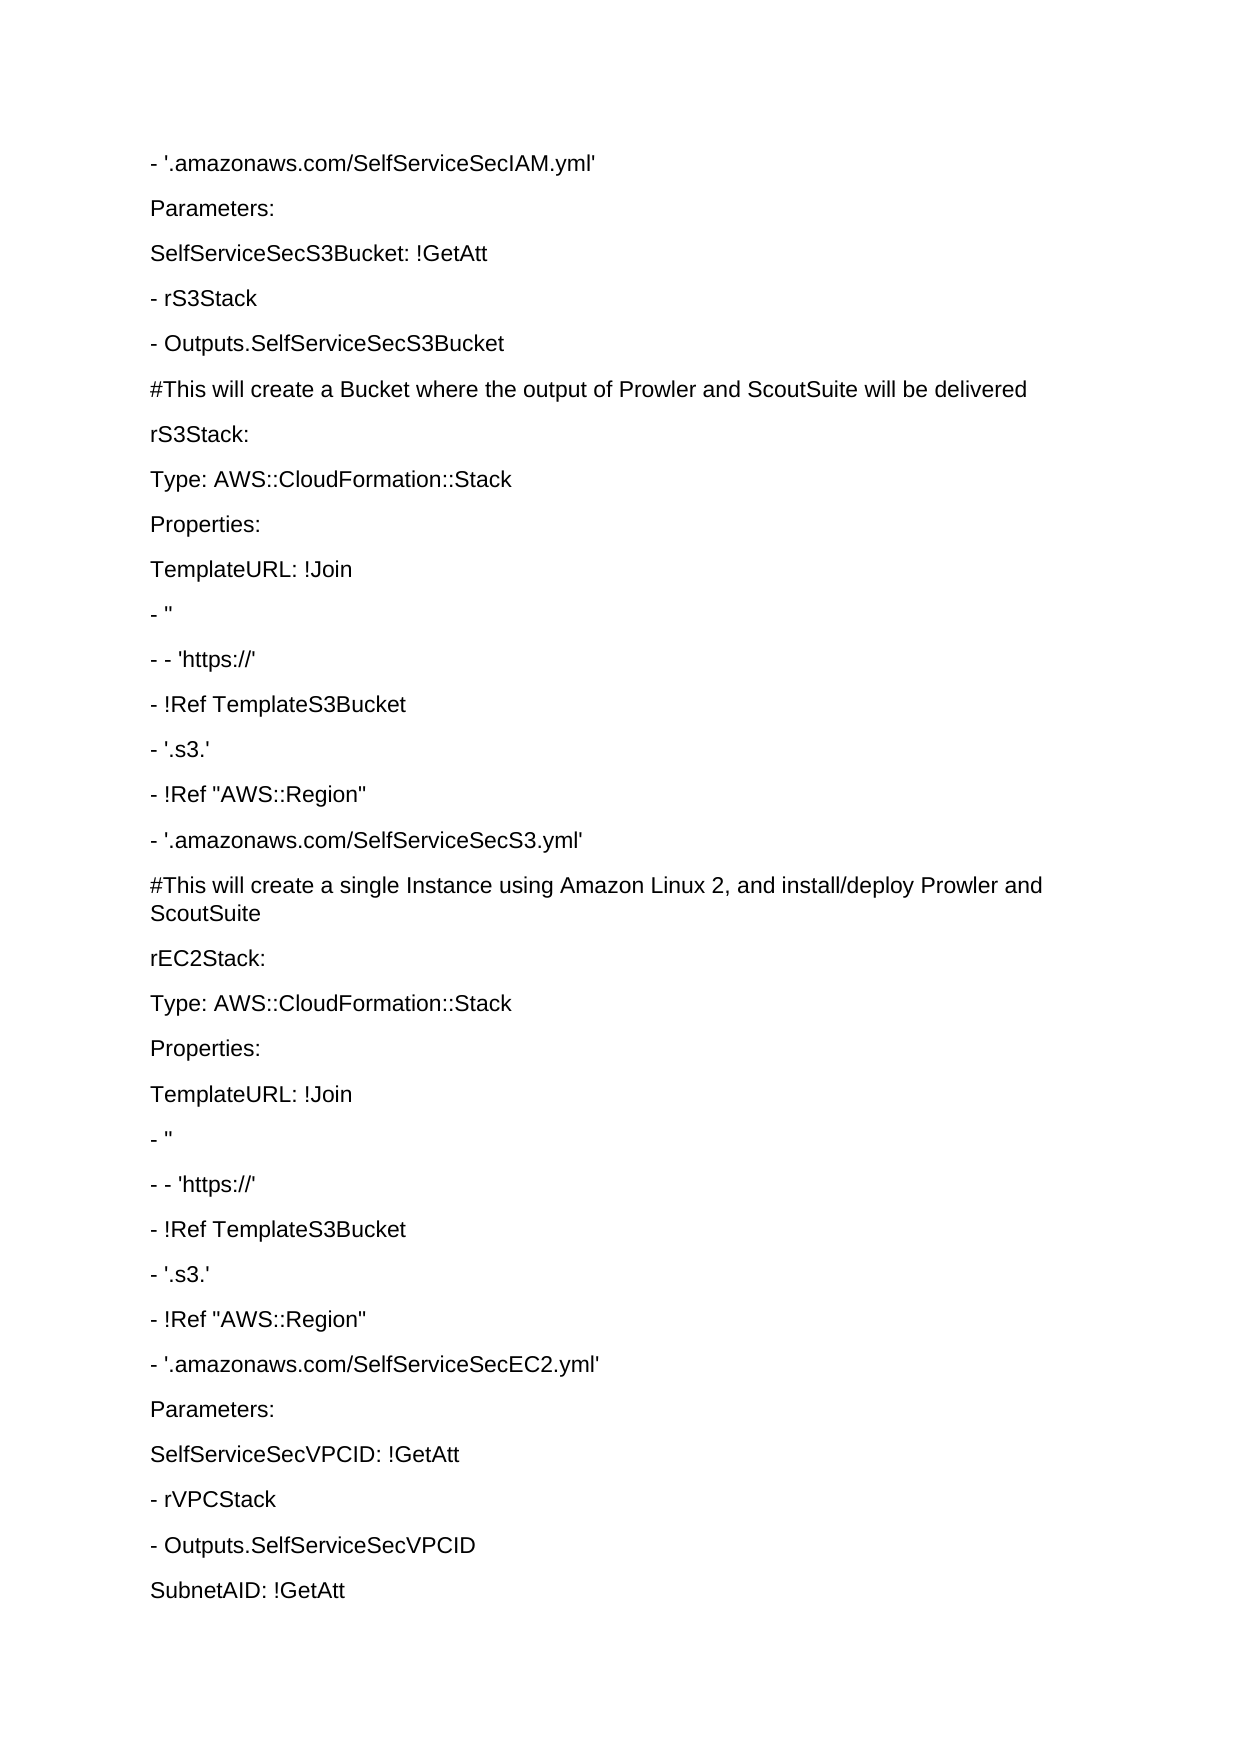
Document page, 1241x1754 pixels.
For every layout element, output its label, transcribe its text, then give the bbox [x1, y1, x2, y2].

text - Outputs.SelfServiceSecVPCID [150, 1532, 1090, 1558]
text - Outputs.SelfServiceSecS3Bucket [150, 330, 1090, 357]
text SelfServiceSecVPCID: !GetAtt [150, 1441, 1090, 1468]
text - '' [150, 1126, 1090, 1152]
text rEC2Stack: [150, 945, 1090, 972]
text Properties: [150, 511, 1090, 537]
text - '.amazonaws.com/SelfServiceSecIAM.yml' [150, 150, 1090, 176]
text - '.s3.' [150, 736, 1090, 763]
text TemplateURL: !Join [150, 556, 1090, 582]
text rS3Stack: [150, 421, 1090, 447]
text - - 'https://' [150, 646, 1090, 672]
text SubnetAID: !GetAtt [150, 1577, 1090, 1603]
text - !Ref TemplateS3Bucket [150, 691, 1090, 718]
text - rS3Stack [150, 285, 1090, 312]
text TemplateURL: !Join [150, 1081, 1090, 1107]
text Parameters: [150, 1396, 1090, 1423]
text - !Ref TemplateS3Bucket [150, 1216, 1090, 1242]
text #This will create a Bucket where the output of Prowler and ScoutSuite will be delivered [150, 376, 1090, 402]
text Type: AWS::CloudFormation::Stack [150, 466, 1090, 492]
text - !Ref "AWS::Region" [150, 781, 1090, 808]
text - '.amazonaws.com/SelfServiceSecEC2.yml' [150, 1351, 1090, 1377]
text - '.s3.' [150, 1261, 1090, 1287]
text - rVPCStack [150, 1486, 1090, 1513]
text #This will create a single Instance using Amazon Linux 2, and install/deploy Prowler and ScoutSuite [150, 872, 1090, 926]
text Type: AWS::CloudFormation::Stack [150, 990, 1090, 1017]
text - !Ref "AWS::Region" [150, 1306, 1090, 1332]
text Parameters: [150, 195, 1090, 221]
text - '' [150, 601, 1090, 627]
text - '.amazonaws.com/SelfServiceSecS3.yml' [150, 827, 1090, 853]
text SelfServiceSecS3Bucket: !GetAtt [150, 240, 1090, 267]
text Properties: [150, 1035, 1090, 1062]
text - - 'https://' [150, 1171, 1090, 1197]
